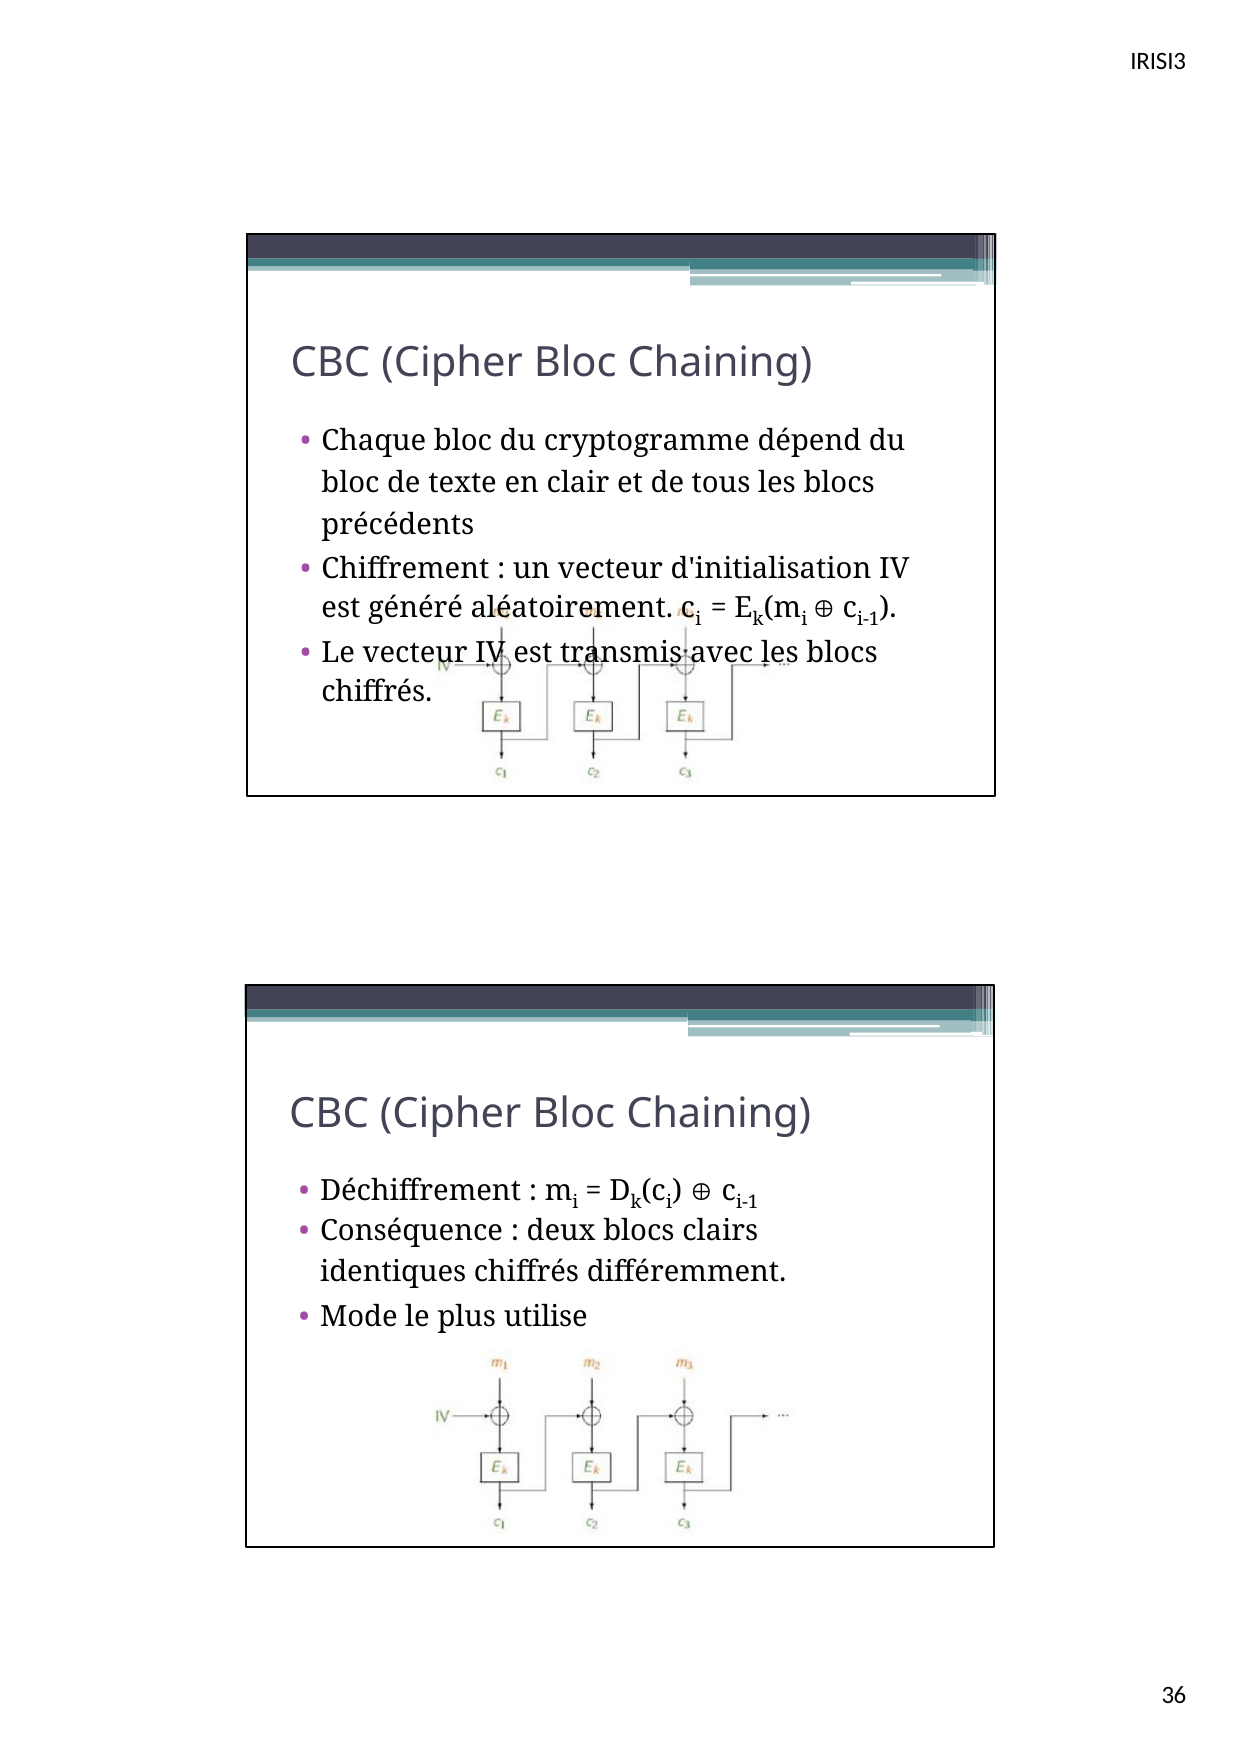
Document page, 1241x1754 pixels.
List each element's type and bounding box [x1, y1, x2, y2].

picture [789, 647, 796, 655]
picture [247, 986, 993, 1037]
picture [248, 235, 994, 286]
picture [433, 598, 796, 785]
picture [431, 1349, 795, 1536]
